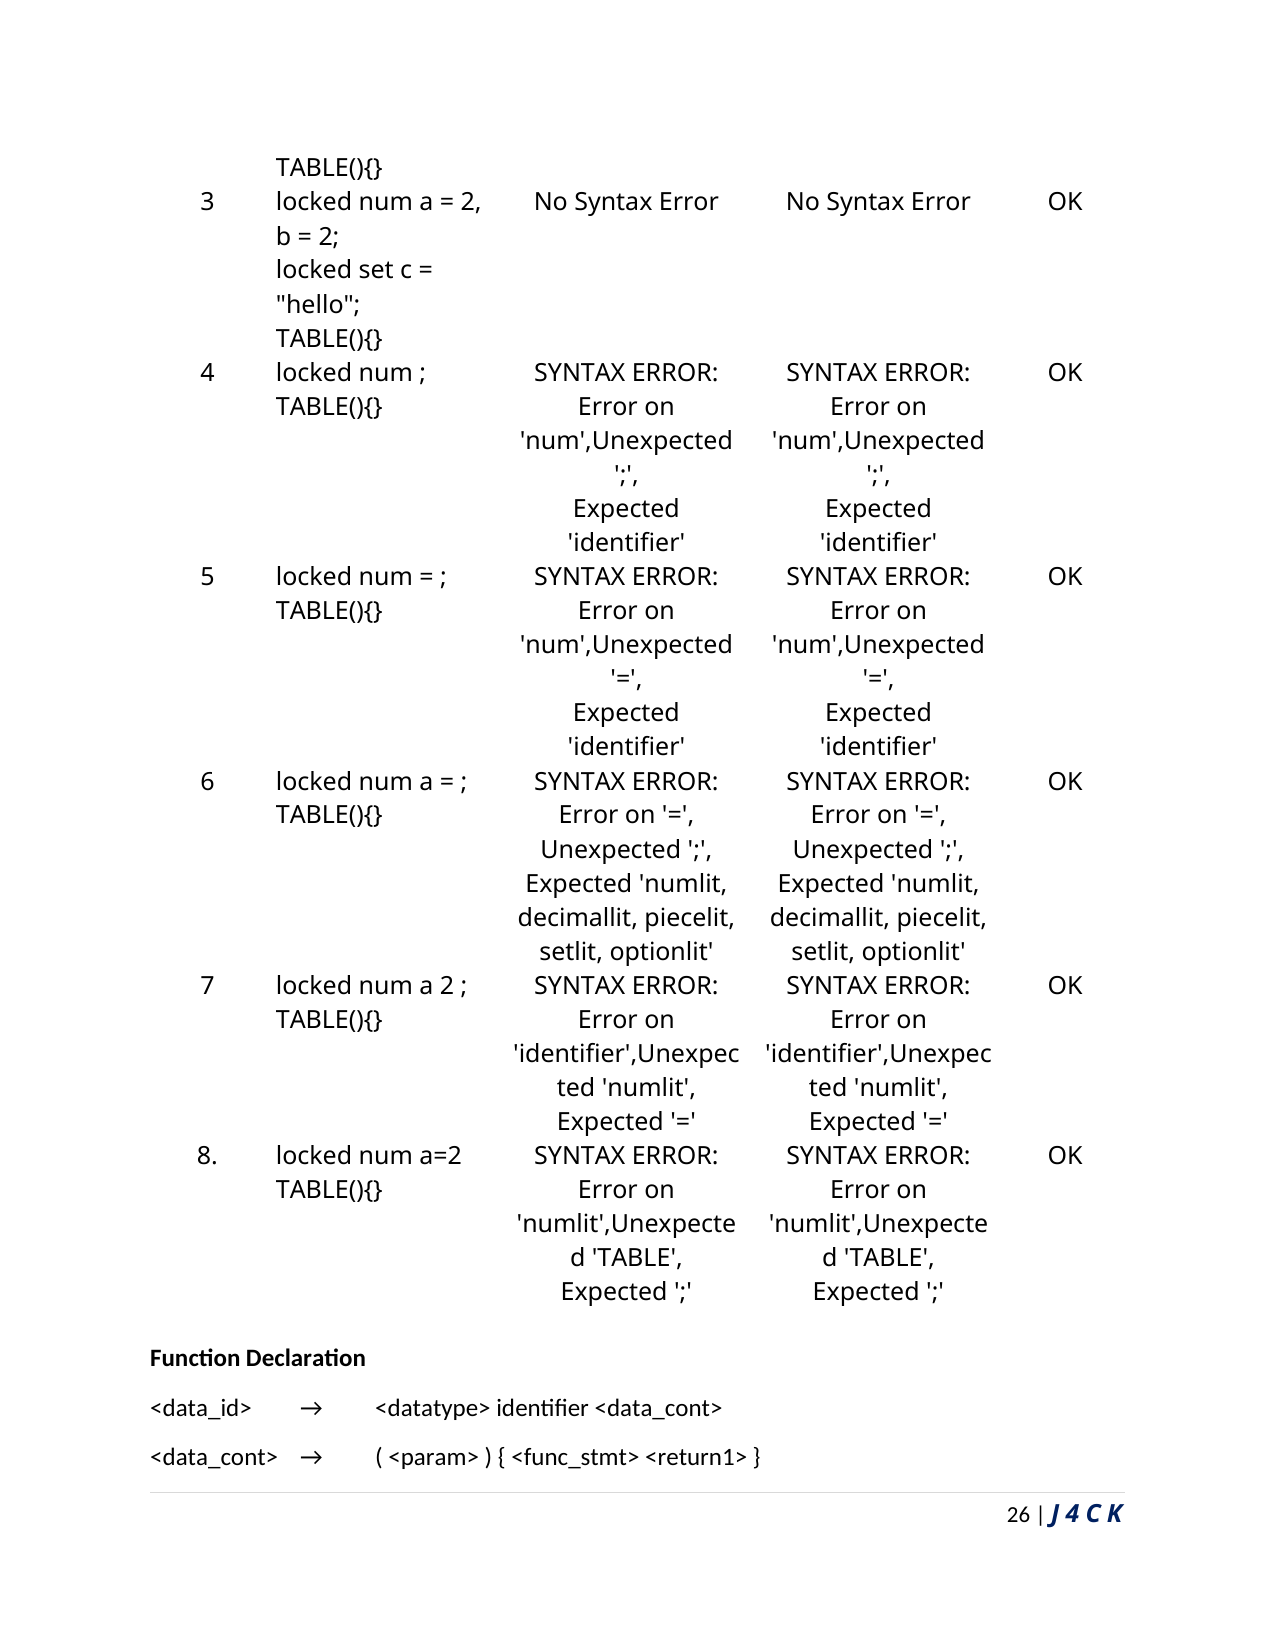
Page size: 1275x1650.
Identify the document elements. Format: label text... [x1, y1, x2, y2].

text <data_cont> → ( <param> ) { <func_stmt> <return1> } [150, 1441, 1125, 1472]
text Function Declaration [150, 1342, 1125, 1373]
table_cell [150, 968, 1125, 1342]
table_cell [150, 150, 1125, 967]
text <data_id> → <datatype> identifier <data_cont> [150, 1392, 1125, 1422]
